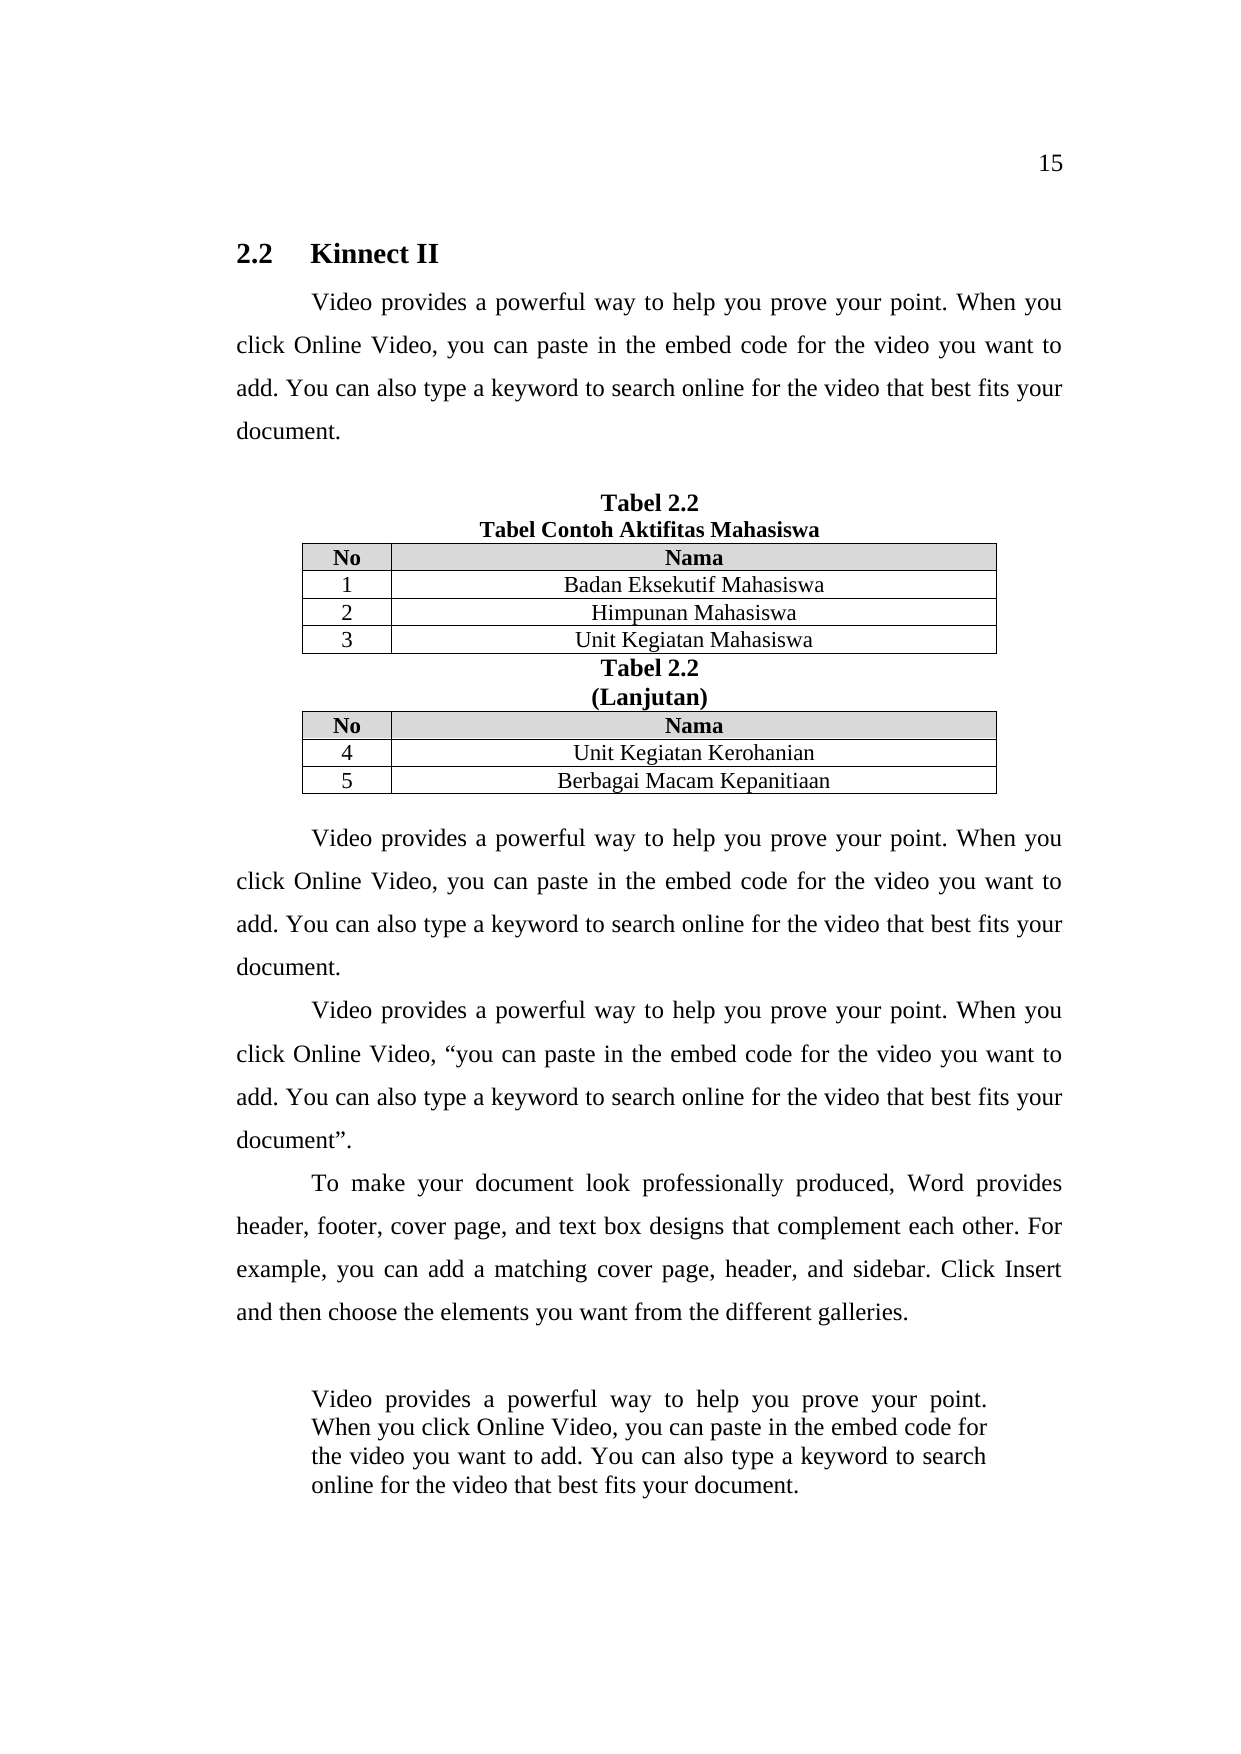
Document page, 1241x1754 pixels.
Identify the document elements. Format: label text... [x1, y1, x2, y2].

table_cell 5 [303, 767, 391, 793]
table_cell No [303, 544, 391, 570]
table_cell No [303, 712, 391, 738]
table_cell 2 [303, 599, 391, 625]
table_cell Unit Kegiatan Kerohanian [392, 740, 996, 766]
table_cell Berbagai Macam Kepanitiaan [392, 767, 996, 793]
table_cell 4 [303, 740, 391, 766]
table_cell 3 [303, 626, 391, 652]
table_header Tabel 2.2 Tabel Contoh Aktifitas Mahasiswa [303, 488, 997, 543]
table_cell 1 [303, 571, 391, 598]
list Kinnect II [236, 236, 1063, 270]
table_cell Tabel 2.2 (Lanjutan) [303, 654, 997, 711]
table_cell Badan Eksekutif Mahasiswa [392, 571, 996, 598]
table_cell Himpunan Mahasiswa [392, 599, 996, 625]
table_cell Unit Kegiatan Mahasiswa [392, 626, 996, 652]
table_cell Nama [392, 544, 996, 570]
text Video provides a powerful way to help you prove your point. When you click Online Video, “you can paste in the embed code for the video you want to add. You can also type a keyword to search online for the video that best fits your document”. [236, 996, 1063, 1154]
table_cell Nama [392, 712, 996, 738]
